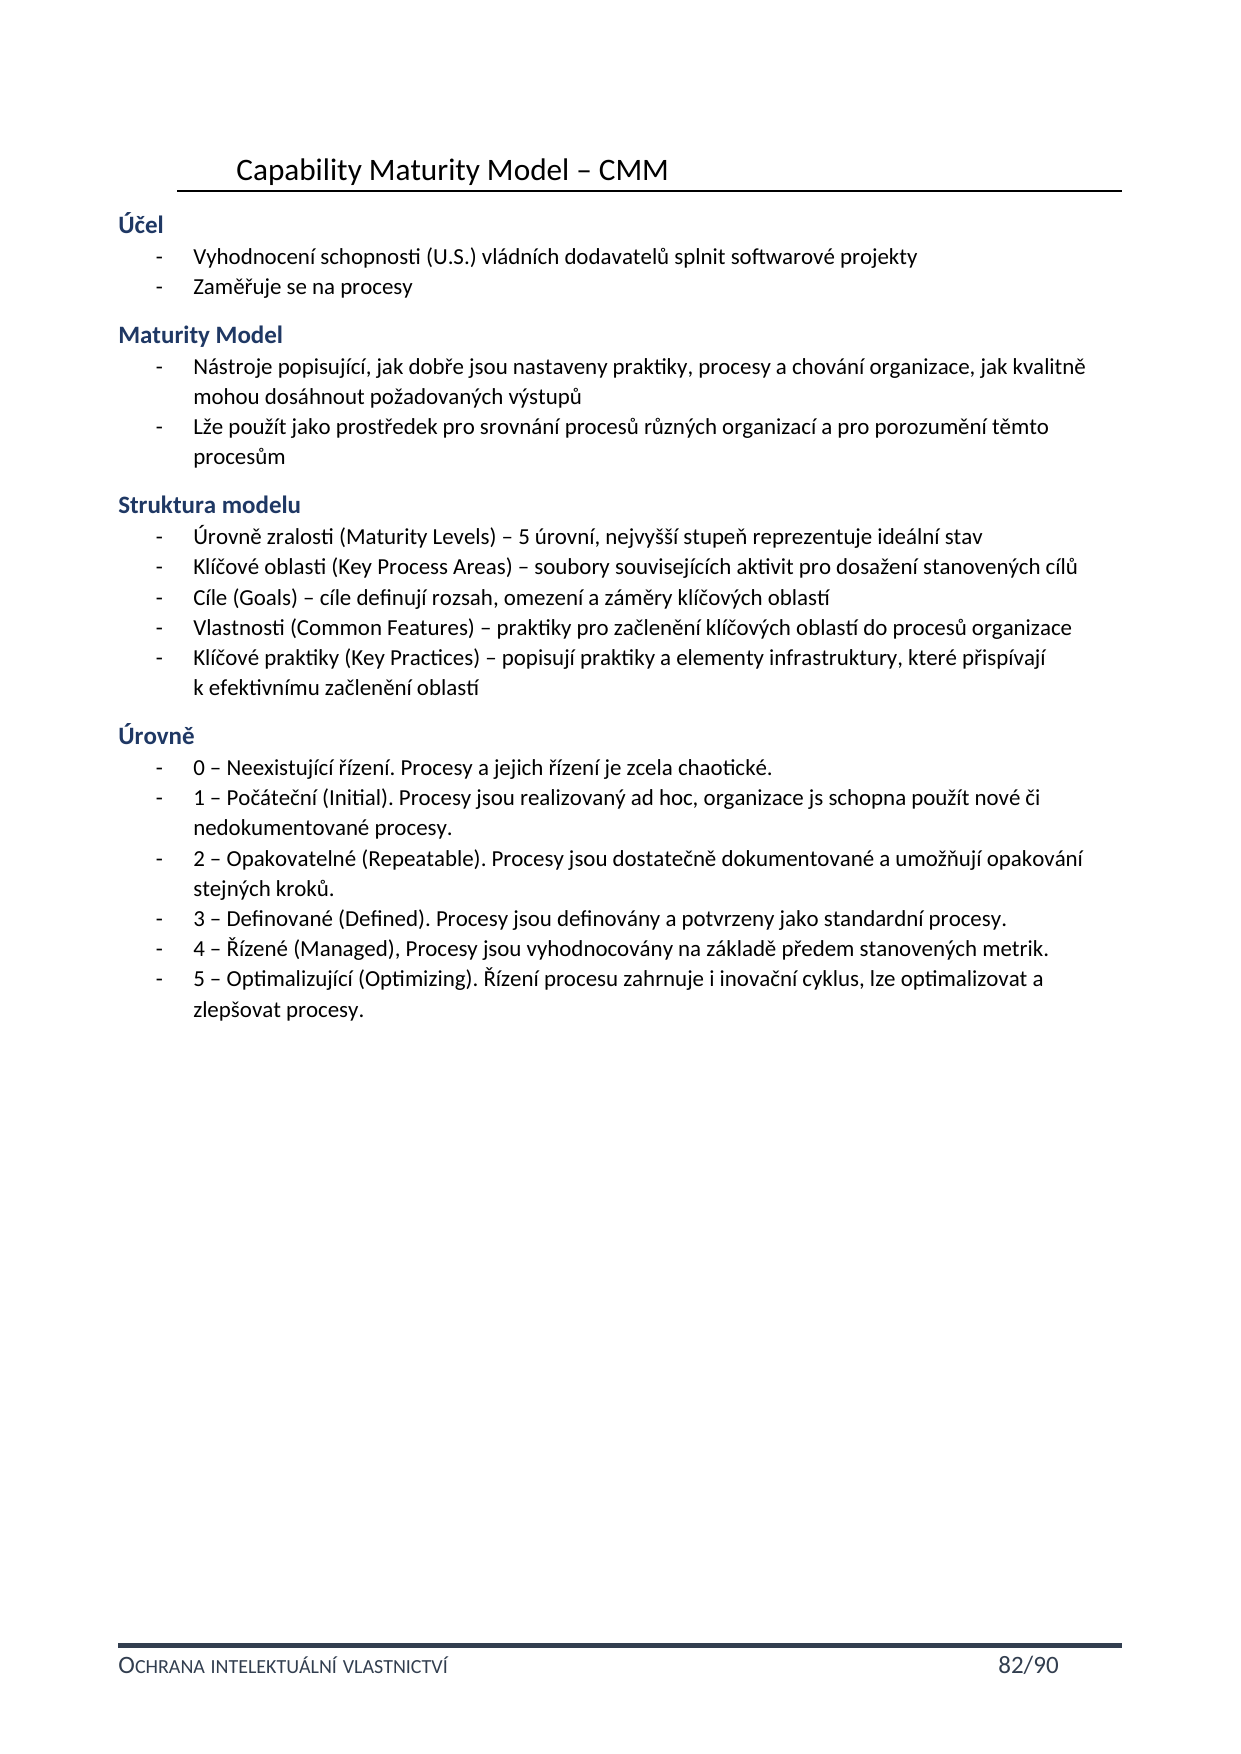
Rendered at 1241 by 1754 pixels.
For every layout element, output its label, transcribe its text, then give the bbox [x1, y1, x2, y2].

subtitle Účel [118, 209, 1122, 239]
list Cíle (Goals) – cíle definují rozsah, omezení a záměry klíčových oblastí [156, 583, 1122, 611]
subtitle Maturity Model [118, 319, 1122, 349]
list 1 – Počáteční (Initial). Procesy jsou realizovaný ad hoc, organizace js schopna použít nové či nedokumentované procesy. [156, 783, 1122, 842]
list Úrovně zralosti (Maturity Levels) – 5 úrovní, nejvyšší stupeň reprezentuje ideální stav [156, 522, 1122, 550]
list 2 – Opakovatelné (Repeatable). Procesy jsou dostatečně dokumentované a umožňují opakování stejných kroků. [156, 844, 1122, 902]
list Nástroje popisující, jak dobře jsou nastaveny praktiky, procesy a chování organizace, jak kvalitně mohou dosáhnout požadovaných výstupů [156, 352, 1122, 410]
list Lže použít jako prostředek pro srovnání procesů různých organizací a pro porozumění těmto procesům [156, 412, 1122, 471]
list Klíčové oblasti (Key Process Areas) – soubory souvisejících aktivit pro dosažení stanovených cílů [156, 552, 1122, 581]
list 4 – Řízené (Managed), Procesy jsou vyhodnocovány na základě předem stanovených metrik. [156, 934, 1122, 962]
list Klíčové praktiky (Key Practices) – popisují praktiky a elementy infrastruktury, které přispívají k efektivnímu začlenění oblastí [156, 643, 1122, 701]
list 5 – Optimalizující (Optimizing). Řízení procesu zahrnuje i inovační cyklus, lze optimalizovat a zlepšovat procesy. [156, 964, 1122, 1023]
list Zaměřuje se na procesy [156, 272, 1122, 300]
list 0 – Neexistující řízení. Procesy a jejich řízení je zcela chaotické. [156, 753, 1122, 781]
list 3 – Definované (Defined). Procesy jsou definovány a potvrzeny jako standardní procesy. [156, 904, 1122, 932]
subtitle Struktura modelu [118, 489, 1122, 520]
subtitle Capability Maturity Model – CMM [177, 150, 1122, 190]
list Vlastnosti (Common Features) – praktiky pro začlenění klíčových oblastí do procesů organizace [156, 613, 1122, 641]
subtitle Úrovně [118, 720, 1122, 751]
list Vyhodnocení schopnosti (U.S.) vládních dodavatelů splnit softwarové projekty [156, 242, 1122, 270]
